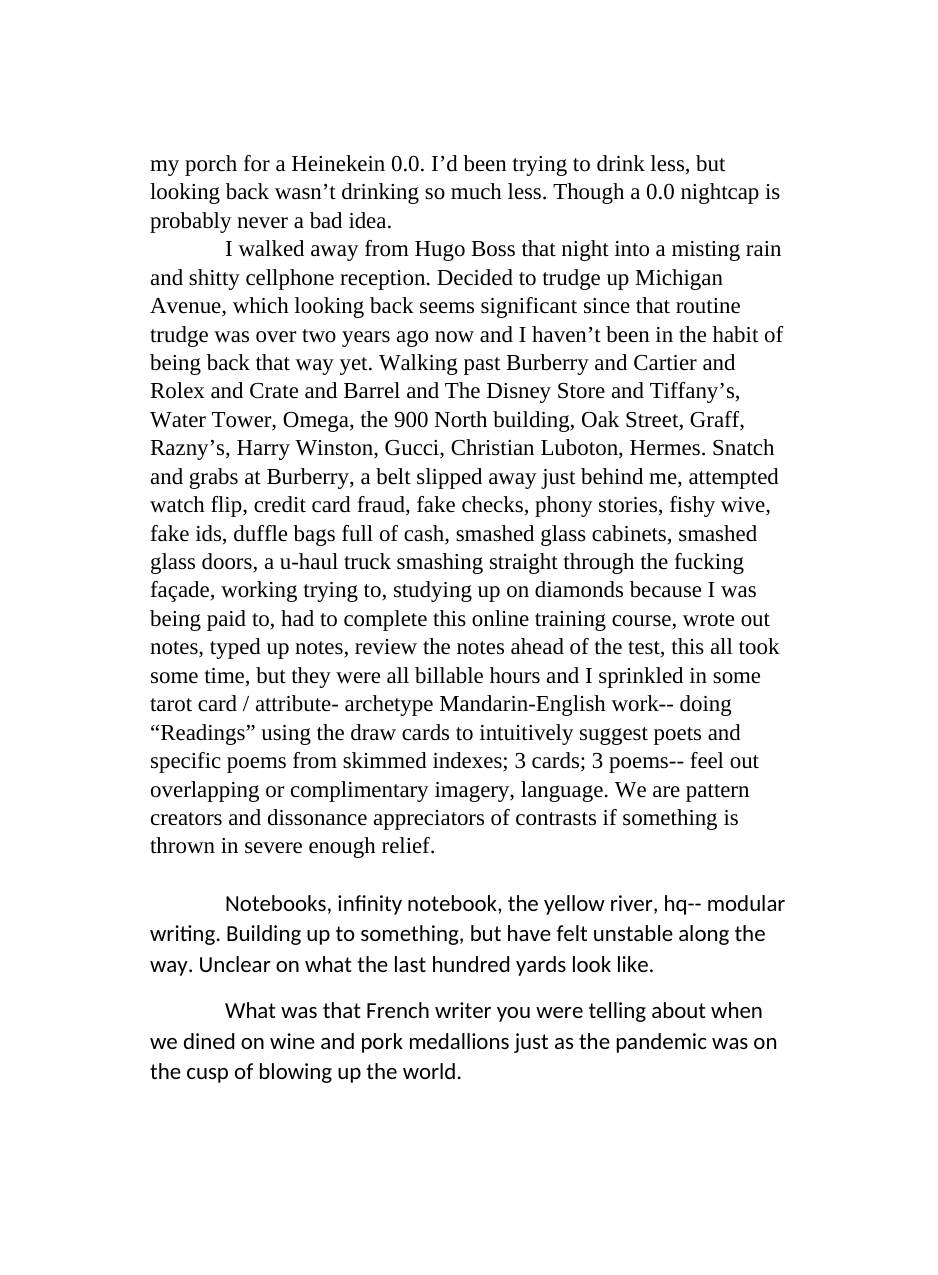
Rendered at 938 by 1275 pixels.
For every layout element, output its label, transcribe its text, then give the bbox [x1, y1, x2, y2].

text What was that French writer you were telling about when we dined on wine and pork medallions just as the pandemic was on the cusp of blowing up the world. [150, 997, 787, 1085]
text Notebooks, infinity notebook, the yellow river, hq-- modular writing. Building up to something, but have felt unstable along the way. Unclear on what the last hundred yards look like. [150, 889, 787, 978]
